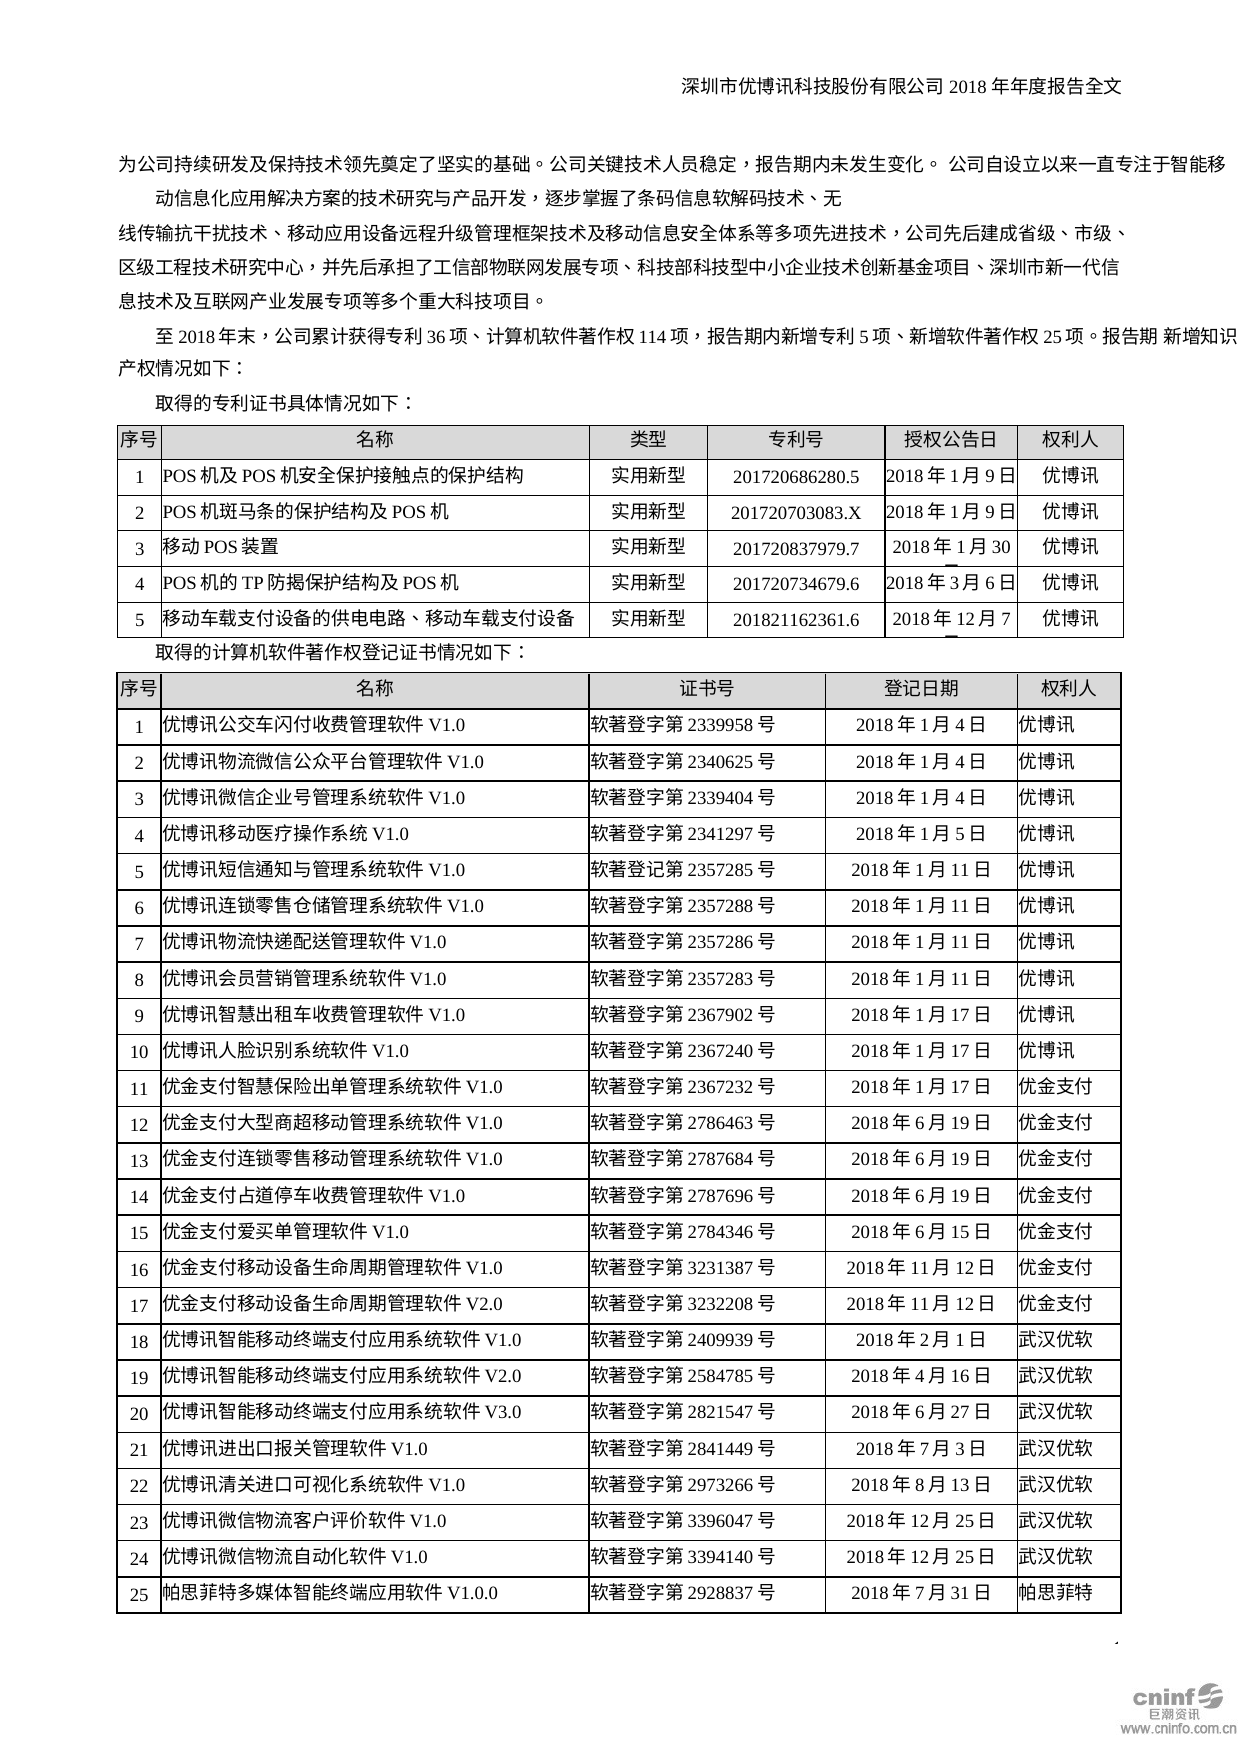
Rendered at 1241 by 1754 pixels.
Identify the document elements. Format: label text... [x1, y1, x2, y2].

table_cell 优博讯进出口报关管理软件V1.0 [162, 1433, 588, 1467]
table_cell 201821162361.6 [708, 603, 884, 637]
table_cell 2 [118, 496, 161, 530]
table_cell 实用新型 [590, 567, 707, 602]
table_cell 2018年7月31日 [826, 1578, 1017, 1612]
table_cell 软著登字第2786463号 [590, 1107, 825, 1142]
table_header 权利人 [1018, 426, 1123, 459]
table_cell 5 [118, 603, 161, 637]
table_cell 2018年1月4日 [826, 782, 1017, 817]
table_cell 优博讯清关进口可视化系统软件V1.0 [162, 1469, 588, 1504]
table_cell 优金支付 [1018, 1288, 1120, 1323]
table_cell 8 [118, 963, 160, 997]
table_cell 优博讯微信企业号管理系统软件V1.0 [162, 782, 588, 817]
table_cell 2018年6月19日 [826, 1180, 1017, 1214]
table_cell 帕思菲特多媒体智能终端应用软件V1.0.0 [162, 1578, 588, 1612]
table_cell 优博讯 [1018, 999, 1120, 1033]
table_cell 软著登字第2340625号 [590, 746, 825, 780]
table_cell 优金支付 [1018, 1144, 1120, 1178]
table_cell 12 [118, 1107, 160, 1142]
table_cell 优博讯 [1018, 603, 1123, 637]
table_cell 4 [118, 567, 161, 602]
table_cell 2018年1月5日 [826, 818, 1017, 853]
table_cell 优博讯 [1018, 818, 1120, 853]
table_header 证书号 [590, 673, 825, 708]
table_cell 4 [118, 818, 160, 853]
table_header 专利号 [708, 426, 884, 459]
table_cell 优博讯 [1018, 891, 1120, 925]
table_cell 实用新型 [590, 460, 707, 495]
table_cell 优博讯 [1018, 460, 1123, 495]
table_cell POS机的TP防揭保护结构及POS机 [162, 567, 589, 602]
table_cell 2018年12月25日 [826, 1505, 1017, 1540]
table_cell 软著登字第2841449号 [590, 1433, 825, 1467]
table_cell 优金支付 [1018, 1216, 1120, 1251]
table_cell POS机及POS机安全保护接触点的保护结构 [162, 460, 589, 495]
table_cell 6 [118, 891, 160, 925]
table_cell 移动车载支付设备的供电电路、移动车载支付设备 [162, 603, 589, 637]
text 至2018年末，公司累计获得专利36项、计算机软件著作权114项，报告期内新增专利5项、新增软件著作权25项。报告期 新增知识产权情况如下： [118, 324, 1240, 381]
table_cell 优博讯物流微信公众平台管理软件V1.0 [162, 746, 588, 780]
table_cell 优金支付爱买单管理软件V1.0 [162, 1216, 588, 1251]
table_header 授权公告日 [886, 426, 1017, 459]
table_cell 武汉优软 [1018, 1325, 1120, 1359]
table_cell 201720686280.5 [708, 460, 884, 495]
table_cell 优博讯人脸识别系统软件V1.0 [162, 1035, 588, 1070]
table_cell 软著登字第2787684号 [590, 1144, 825, 1178]
table_header 登记日期 [826, 673, 1017, 708]
table_cell 软著登字第2928837号 [590, 1578, 825, 1612]
table_cell 优金支付 [1018, 1180, 1120, 1214]
table_cell 优博讯移动医疗操作系统V1.0 [162, 818, 588, 853]
table_cell 2018年6月15日 [826, 1216, 1017, 1251]
table_cell 软著登字第2339958号 [590, 710, 825, 744]
table_cell 优博讯公交车闪付收费管理软件V1.0 [162, 710, 588, 744]
table_cell 优博讯 [1018, 567, 1123, 602]
table_cell 武汉优软 [1018, 1433, 1120, 1467]
table_cell 9 [118, 999, 160, 1033]
table_cell 优金支付 [1018, 1252, 1120, 1287]
table_cell 19 [118, 1361, 160, 1395]
table_cell 2018年12月25日 [826, 1541, 1017, 1576]
table_cell 优金支付大型商超移动管理系统软件V1.0 [162, 1107, 588, 1142]
table_cell 201720837979.7 [708, 531, 884, 566]
table_cell 优博讯 [1018, 1035, 1120, 1070]
table_cell 3 [118, 782, 160, 817]
table_cell 2018年7月3日 [826, 1433, 1017, 1467]
text 线传输抗干扰技术、移动应用设备远程升级管理框架技术及移动信息安全体系等多项先进技术，公司先后建成省级、市级、 区级工程技术研究中心，并先后承担了工信部物联网发展专项、科技部科技型中小企业技术创新基金项目、深圳市新一代信 息技术及互联网产业发展专项等多个重大科技项目。 [118, 220, 1133, 314]
table_cell 优金支付连锁零售移动管理系统软件V1.0 [162, 1144, 588, 1178]
table_cell 优博讯智慧出租车收费管理软件V1.0 [162, 999, 588, 1033]
table_cell 软著登字第2584785号 [590, 1361, 825, 1395]
table_cell 25 [118, 1578, 160, 1612]
picture [1115, 1680, 1240, 1737]
table_cell 7 [118, 927, 160, 961]
table_cell 实用新型 [590, 496, 707, 530]
table_cell 优博讯短信通知与管理系统软件V1.0 [162, 854, 588, 889]
table_cell 武汉优软 [1018, 1361, 1120, 1395]
table_cell 2018年1月11日 [826, 963, 1017, 997]
table_cell 优博讯智能移动终端支付应用系统软件V2.0 [162, 1361, 588, 1395]
table_cell 优博讯 [1018, 927, 1120, 961]
table_cell 优博讯 [1018, 782, 1120, 817]
table_cell 2018年12月7日 [886, 603, 1017, 637]
table_cell 软著登记第2357285号 [590, 854, 825, 889]
table_cell 2018年11月12日 [826, 1288, 1017, 1323]
table_cell 优金支付 [1018, 1107, 1120, 1142]
table_cell 15 [118, 1216, 160, 1251]
table_cell 21 [118, 1433, 160, 1467]
table_cell 武汉优软 [1018, 1397, 1120, 1431]
table_cell 软著登字第3232208号 [590, 1288, 825, 1323]
table_cell 2018年1月30日 [886, 531, 1017, 566]
table_cell 2018年1月4日 [826, 746, 1017, 780]
table_cell 实用新型 [590, 603, 707, 637]
table_cell 软著登字第3394140号 [590, 1541, 825, 1576]
table_cell 软著登字第2367240号 [590, 1035, 825, 1070]
table_cell 2018年1月4日 [826, 710, 1017, 744]
table_cell 软著登字第2357283号 [590, 963, 825, 997]
table_cell 2018年8月13日 [826, 1469, 1017, 1504]
table_cell 优博讯 [1018, 531, 1123, 566]
table_cell 2018年11月12日 [826, 1252, 1017, 1287]
text 取得的专利证书具体情况如下： [156, 391, 1122, 416]
table_cell 优博讯会员营销管理系统软件V1.0 [162, 963, 588, 997]
text 取得的计算机软件著作权登记证书情况如下： [156, 639, 1122, 665]
table_cell 2018年1月17日 [826, 1071, 1017, 1106]
table_cell 17 [118, 1288, 160, 1323]
table_cell 16 [118, 1252, 160, 1287]
table_cell 23 [118, 1505, 160, 1540]
table_cell 实用新型 [590, 531, 707, 566]
table_cell 2018年1月17日 [826, 999, 1017, 1033]
table_cell 软著登字第2357288号 [590, 891, 825, 925]
table_cell 20 [118, 1397, 160, 1431]
table_cell 优博讯智能移动终端支付应用系统软件V1.0 [162, 1325, 588, 1359]
table_cell 软著登字第2367232号 [590, 1071, 825, 1106]
table_cell 5 [118, 854, 160, 889]
table_cell 优金支付占道停车收费管理软件V1.0 [162, 1180, 588, 1214]
table_cell 201720734679.6 [708, 567, 884, 602]
table_cell 帕思菲特 [1018, 1578, 1120, 1612]
table_cell 武汉优软 [1018, 1505, 1120, 1540]
table_header 类型 [590, 426, 707, 459]
table_cell 武汉优软 [1018, 1469, 1120, 1504]
table_cell 1 [118, 710, 160, 744]
table_cell 软著登字第2787696号 [590, 1180, 825, 1214]
table_cell 软著登字第2367902号 [590, 999, 825, 1033]
table_cell 2 [118, 746, 160, 780]
table_cell 24 [118, 1541, 160, 1576]
table_cell 2018年2月1日 [826, 1325, 1017, 1359]
table_cell 18 [118, 1325, 160, 1359]
table_cell 10 [118, 1035, 160, 1070]
table_header 名称 [162, 673, 589, 708]
table_cell 22 [118, 1469, 160, 1504]
table_header 权利人 [1018, 673, 1120, 708]
table_cell 优博讯 [1018, 854, 1120, 889]
table_cell 优博讯 [1018, 963, 1120, 997]
table_cell 2018年1月11日 [826, 891, 1017, 925]
table_cell 优金支付智慧保险出单管理系统软件V1.0 [162, 1071, 588, 1106]
table_header 序号 [118, 426, 161, 459]
table_cell 软著登字第2339404号 [590, 782, 825, 817]
table_cell 优博讯智能移动终端支付应用系统软件V3.0 [162, 1397, 588, 1431]
table_cell 软著登字第3396047号 [590, 1505, 825, 1540]
table_cell 优博讯 [1018, 746, 1120, 780]
table_cell POS机斑马条的保护结构及POS机 [162, 496, 589, 530]
table_cell 13 [118, 1144, 160, 1178]
table_cell 2018年1月11日 [826, 854, 1017, 889]
table_cell 2018年1月11日 [826, 927, 1017, 961]
table_cell 软著登字第2821547号 [590, 1397, 825, 1431]
table_cell 优博讯连锁零售仓储管理系统软件V1.0 [162, 891, 588, 925]
table_cell 2018年1月17日 [826, 1035, 1017, 1070]
table_cell 3 [118, 531, 161, 566]
table_cell 优博讯微信物流客户评价软件V1.0 [162, 1505, 588, 1540]
table_cell 优博讯微信物流自动化软件V1.0 [162, 1541, 588, 1576]
table_cell 武汉优软 [1018, 1541, 1120, 1576]
table_cell 优金支付移动设备生命周期管理软件V2.0 [162, 1288, 588, 1323]
table_cell 优博讯 [1018, 496, 1123, 530]
table_cell 1 [118, 460, 161, 495]
table_cell 2018年3月6日 [886, 567, 1017, 602]
table_cell 2018年1月9日 [886, 496, 1017, 530]
text 为公司持续研发及保持技术领先奠定了坚实的基础。公司关键技术人员稳定，报告期内未发生变化。 公司自设立以来一直专注于智能移动信息化应用解决方案的技术研究与产品开发，逐步掌握了条码信息软解码技术、无 [118, 152, 1240, 211]
table_cell 优金支付移动设备生命周期管理软件V1.0 [162, 1252, 588, 1287]
table_cell 软著登字第2973266号 [590, 1469, 825, 1504]
table_cell 软著登字第2357286号 [590, 927, 825, 961]
table_cell 2018年6月19日 [826, 1107, 1017, 1142]
table_cell 14 [118, 1180, 160, 1214]
table_cell 移动POS装置 [162, 531, 589, 566]
table_cell 软著登字第2784346号 [590, 1216, 825, 1251]
table_cell 2018年6月19日 [826, 1144, 1017, 1178]
table_cell 软著登字第2341297号 [590, 818, 825, 853]
table_cell 优金支付 [1018, 1071, 1120, 1106]
table_cell 软著登字第2409939号 [590, 1325, 825, 1359]
table_header 序号 [118, 673, 161, 708]
table_cell 2018年4月16日 [826, 1361, 1017, 1395]
table_cell 优博讯 [1018, 710, 1120, 744]
table_header 名称 [162, 426, 589, 459]
table_cell 11 [118, 1071, 160, 1106]
table_cell 2018年1月9日 [886, 460, 1017, 495]
table_cell 2018年6月27日 [826, 1397, 1017, 1431]
table_cell 优博讯物流快递配送管理软件V1.0 [162, 927, 588, 961]
table_cell 软著登字第3231387号 [590, 1252, 825, 1287]
table_cell 201720703083.X [708, 496, 884, 530]
